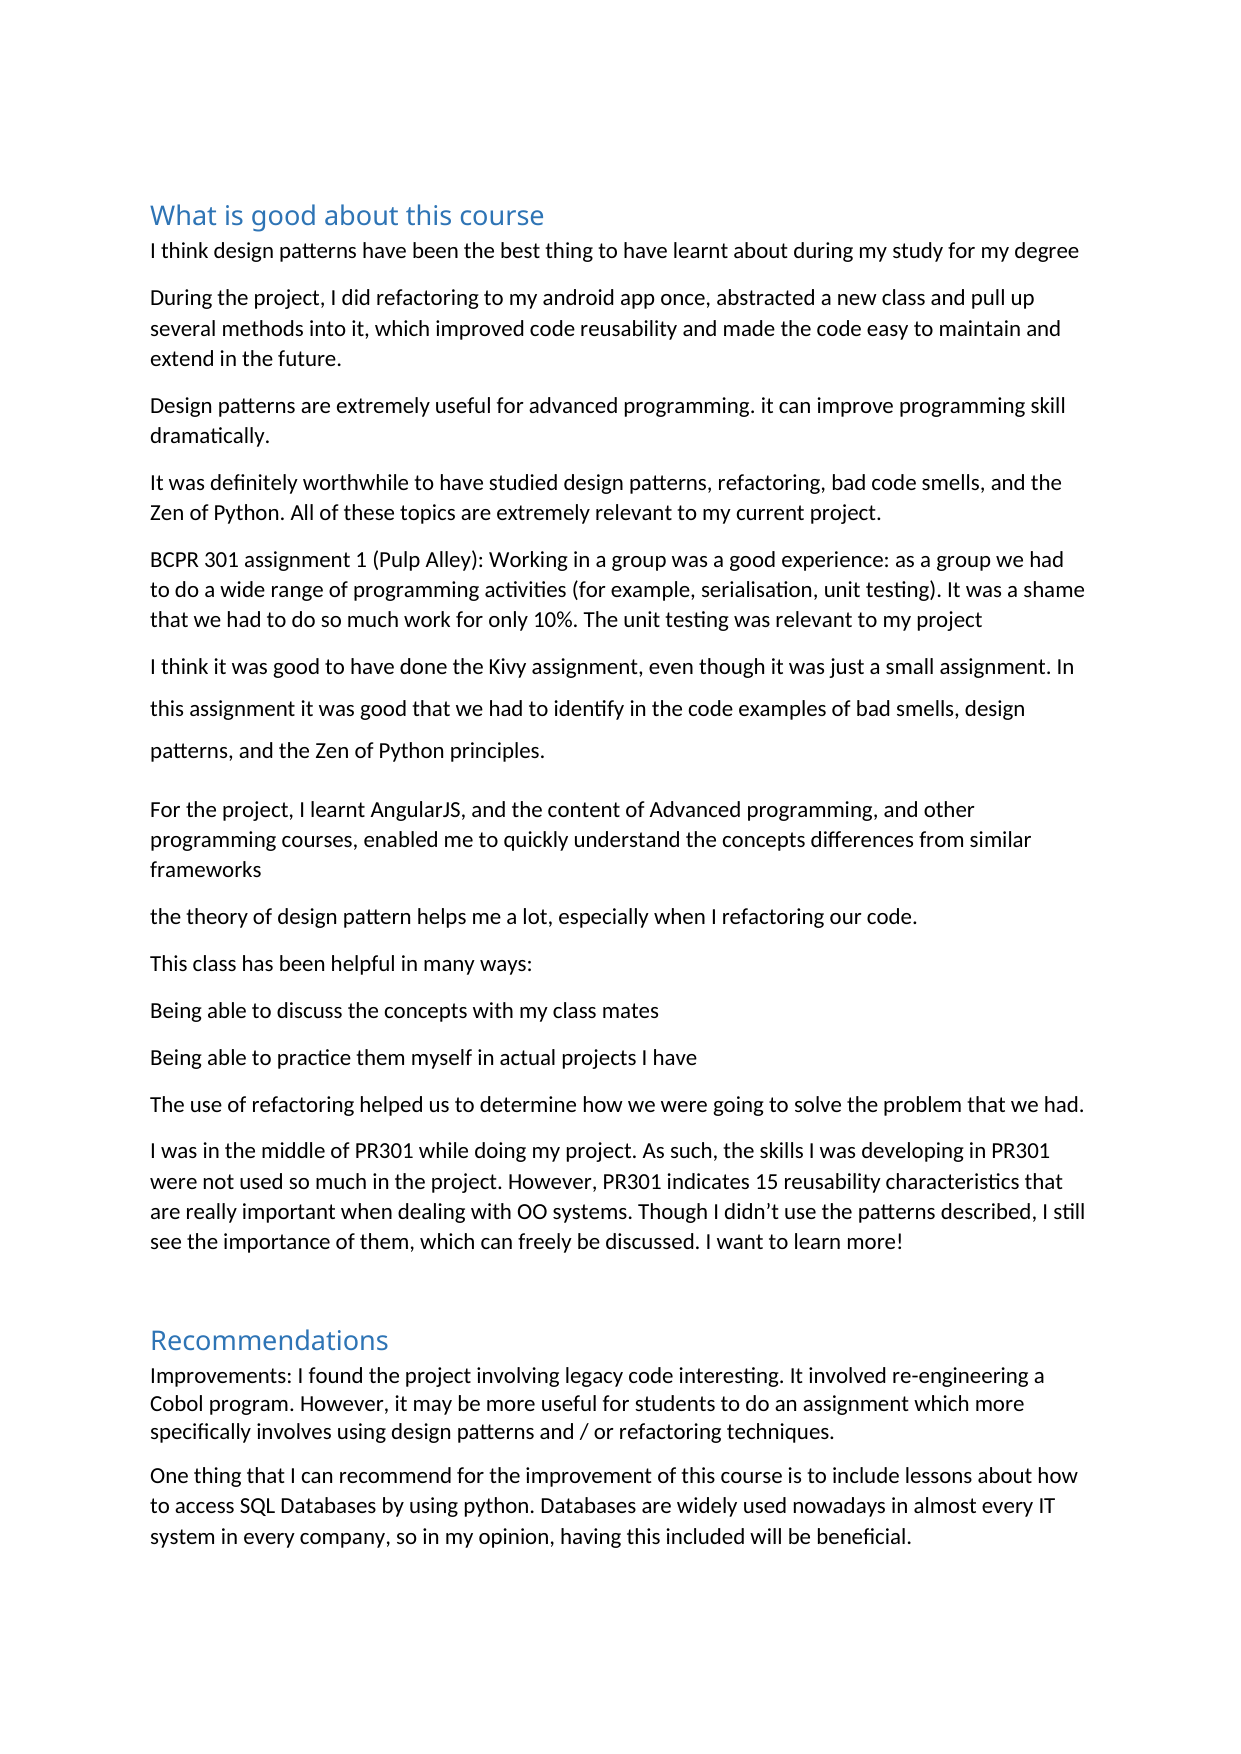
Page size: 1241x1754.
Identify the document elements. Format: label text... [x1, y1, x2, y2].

text the theory of design pattern helps me a lot, especially when I refactoring our code. [150, 902, 1090, 930]
text I think design patterns have been the best thing to have learnt about during my study for my degree [150, 237, 1090, 265]
text Being able to practice them myself in actual projects I have [150, 1043, 1090, 1071]
text Design patterns are extremely useful for advanced programming. it can improve programming skill dramatically. [150, 391, 1090, 449]
subtitle Recommendations [150, 1321, 1090, 1358]
text I think it was good to have done the Kivy assignment, even though it was just a small assignment. In this assignment it was good that we had to identify in the code examples of bad smells, design patterns, and the Zen of Python principles. [150, 652, 1090, 764]
text It was definitely worthwhile to have studied design patterns, refactoring, bad code smells, and the Zen of Python. All of these topics are extremely relevant to my current project. [150, 468, 1090, 526]
text I was in the middle of PR301 while doing my project. As such, the skills I was developing in PR301 were not used so much in the project. However, PR301 indicates 15 reusability characteristics that are really important when dealing with OO systems. Though I didn’t use the patterns described, I still see the importance of them, which can freely be discussed. I want to learn more! [150, 1137, 1090, 1255]
text This class has been helpful in many ways: [150, 949, 1090, 977]
subtitle What is good about this course [150, 197, 1090, 234]
text For the project, I learnt AngularJS, and the content of Advanced programming, and other programming courses, enabled me to quickly understand the concepts differences from similar frameworks [150, 795, 1090, 883]
text BCPR 301 assignment 1 (Pulp Alley): Working in a group was a good experience: as a group we had to do a wide range of programming activities (for example, serialisation, unit testing). It was a shame that we had to do so much work for only 10%. The unit testing was relevant to my project [150, 545, 1090, 633]
text Being able to discuss the concepts with my class mates [150, 996, 1090, 1024]
text The use of refactoring helped us to determine how we were going to solve the problem that we had. [150, 1090, 1090, 1118]
text During the project, I did refactoring to my android app once, abstracted a new class and pull up several methods into it, which improved code reusability and made the code easy to maintain and extend in the future. [150, 283, 1090, 372]
